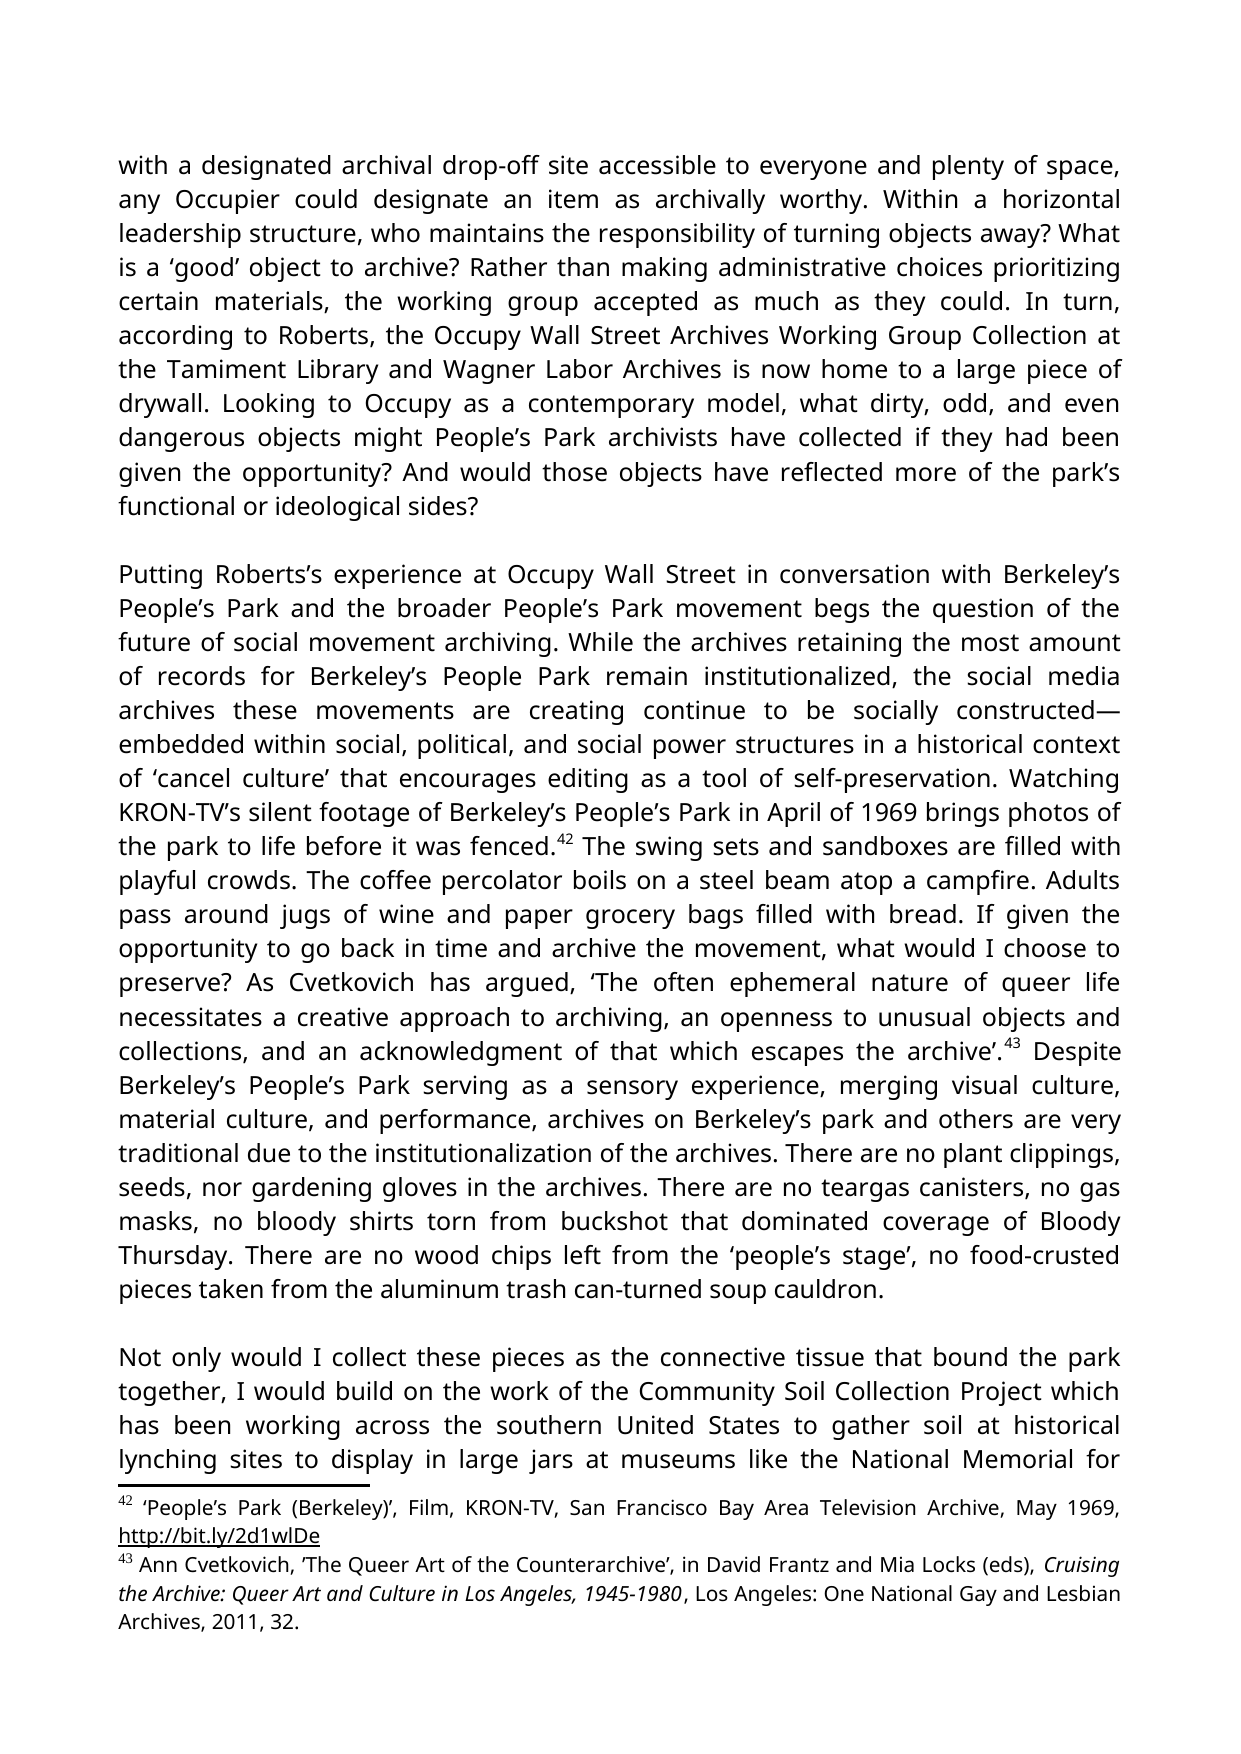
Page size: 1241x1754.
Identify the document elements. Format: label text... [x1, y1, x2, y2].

text Putting Roberts’s experience at Occupy Wall Street in conversation with Berkeley’s People’s Park and the broader People’s Park movement begs the question of the future of social movement archiving. While the archives retaining the most amount of records for Berkeley’s People Park remain institutionalized, the social media archives these movements are creating continue to be socially constructed—embedded within social, political, and social power structures in a historical context of ‘cancel culture’ that encourages editing as a tool of self-preservation. Watching KRON-TV’s silent footage of Berkeley’s People’s Park in April of 1969 brings photos of the park to life before it was fenced. The swing sets and sandboxes are filled with playful crowds. The coffee percolator boils on a steel beam atop a campfire. Adults pass around jugs of wine and paper grocery bags filled with bread. If given the opportunity to go back in time and archive the movement, what would I choose to preserve? As Cvetkovich has argued, ‘The often ephemeral nature of queer life necessitates a creative approach to archiving, an openness to unusual objects and collections, and an acknowledgment of that which escapes the archive’. Despite Berkeley’s People’s Park serving as a sensory experience, merging visual culture, material culture, and performance, archives on Berkeley’s park and others are very traditional due to the institutionalization of the archives. There are no plant clippings, seeds, nor gardening gloves in the archives. There are no teargas canisters, no gas masks, no bloody shirts torn from buckshot that dominated coverage of Bloody Thursday. There are no wood chips left from the ‘people’s stage’, no food-crusted pieces taken from the aluminum trash can-turned soup cauldron. [118, 556, 1122, 1306]
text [118, 148, 1122, 522]
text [118, 1340, 1122, 1476]
